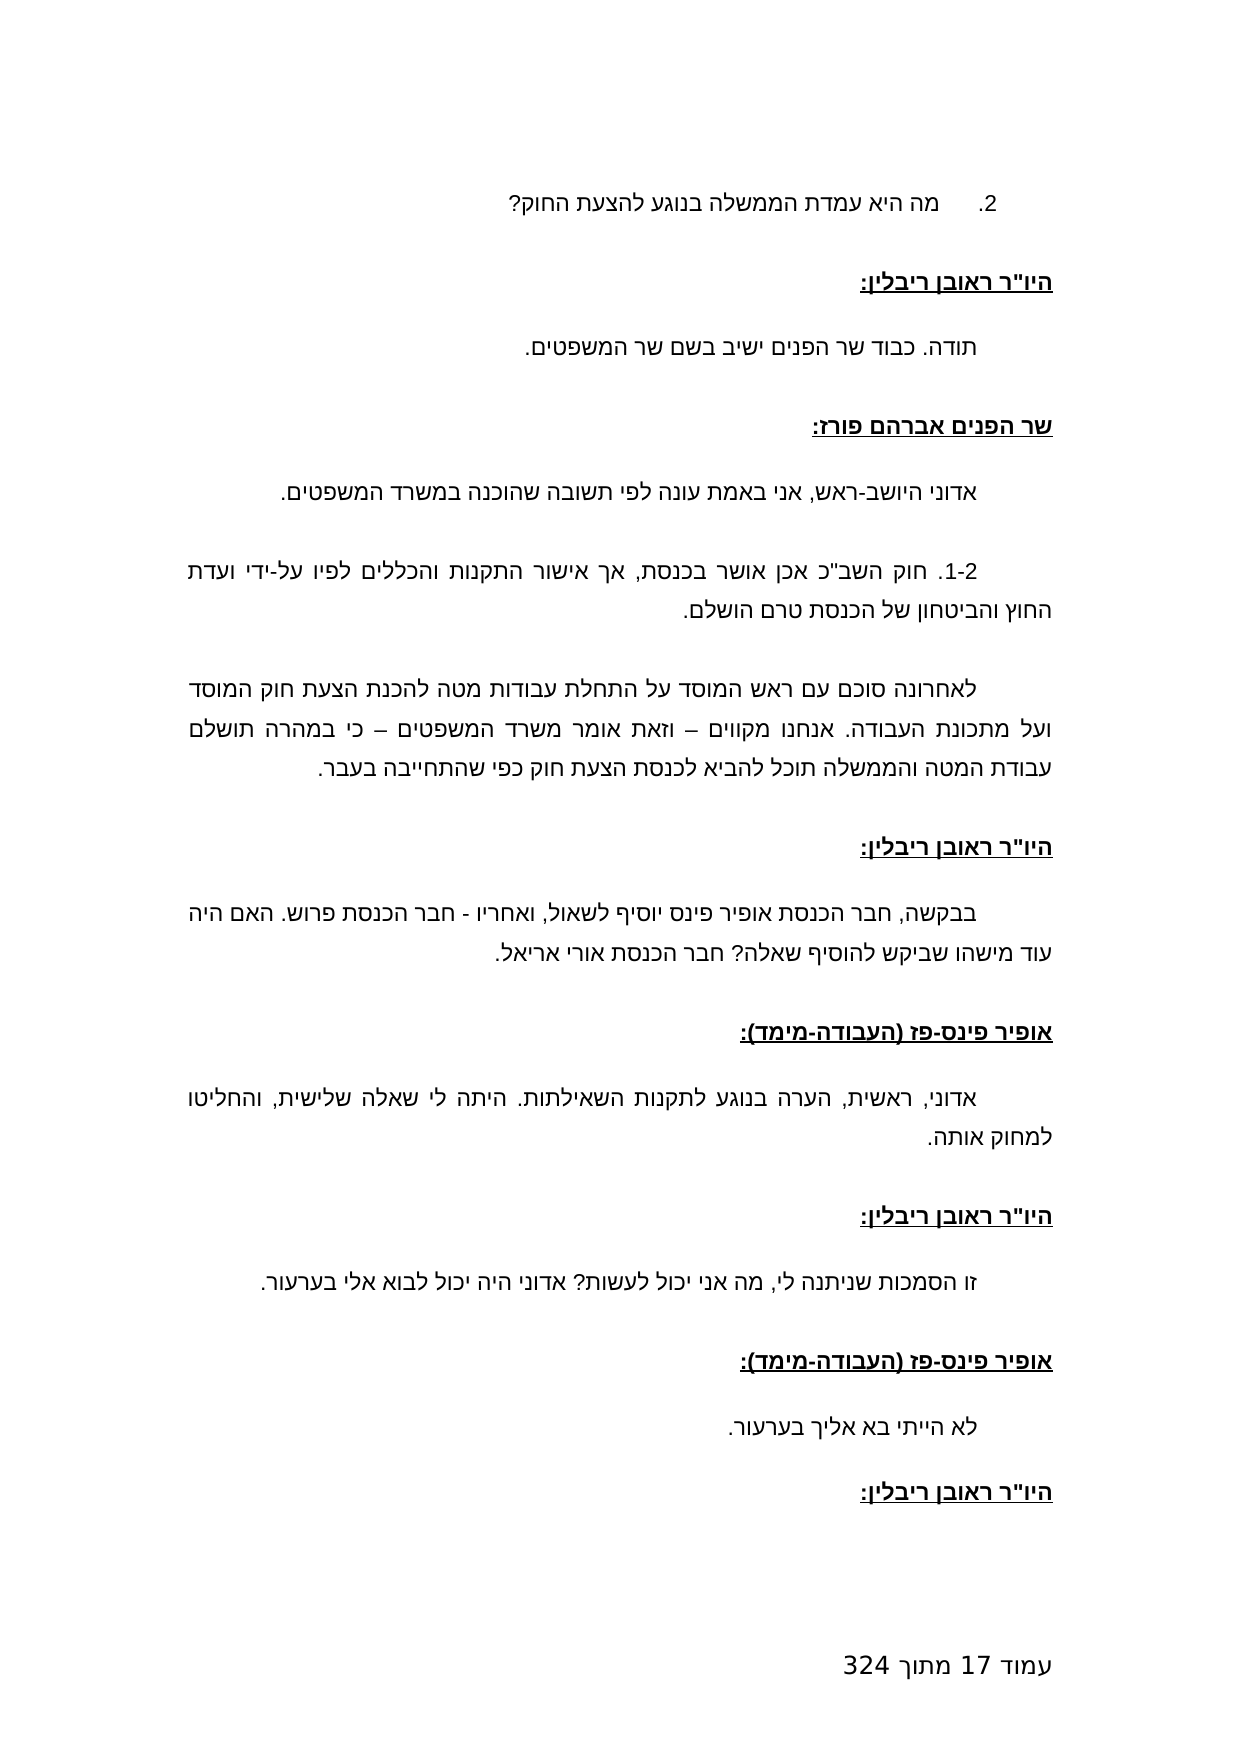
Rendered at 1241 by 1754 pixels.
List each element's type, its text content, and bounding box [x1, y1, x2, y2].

text שר הפנים אברהם פורז: [187, 413, 1053, 439]
text בבקשה, חבר הכנסת אופיר פינס יוסיף לשאול, ואחריו - חבר הכנסת פרוש. האם היה עוד מישהו שביקש להוסיף שאלה? חבר הכנסת אורי אריאל. [187, 900, 1053, 966]
list מה היא עמדת הממשלה בנוגע להצעת החוק? [187, 189, 978, 216]
text אדוני היושב-ראש, אני באמת עונה לפי תשובה שהוכנה במשרד המשפטים. [187, 479, 1053, 505]
text אדוני, ראשית, הערה בנוגע לתקנות השאילתות. היתה לי שאלה שלישית, והחליטו למחוק אותה. [187, 1084, 1053, 1150]
text 1-2. חוק השב"כ אכן אושר בכנסת, אך אישור התקנות והכללים לפיו על-ידי ועדת החוץ והביטחון של הכנסת טרם הושלם. [187, 558, 1053, 624]
text תודה. כבוד שר הפנים ישיב בשם שר המשפטים. [187, 334, 1053, 361]
text היו"ר ראובן ריבלין: [187, 1479, 1053, 1506]
text אופיר פינס-פז (העבודה-מימד): [187, 1348, 1053, 1374]
text לאחרונה סוכם עם ראש המוסד על התחלת עבודות מטה להכנת הצעת חוק המוסד ועל מתכונת העבודה. אנחנו מקווים – וזאת אומר משרד המשפטים – כי במהרה תושלם עבודת המטה והממשלה תוכל להביא לכנסת הצעת חוק כפי שהתחייבה בעבר. [187, 676, 1053, 782]
text אופיר פינס-פז (העבודה-מימד): [187, 1019, 1053, 1045]
text לא הייתי בא אליך בערעור. [187, 1413, 1053, 1440]
text היו"ר ראובן ריבלין: [187, 1203, 1053, 1229]
text היו"ר ראובן ריבלין: [187, 268, 1053, 295]
text היו"ר ראובן ריבלין: [187, 834, 1053, 861]
text זו הסמכות שניתנה לי, מה אני יכול לעשות? אדוני היה יכול לבוא אלי בערעור. [187, 1269, 1053, 1295]
